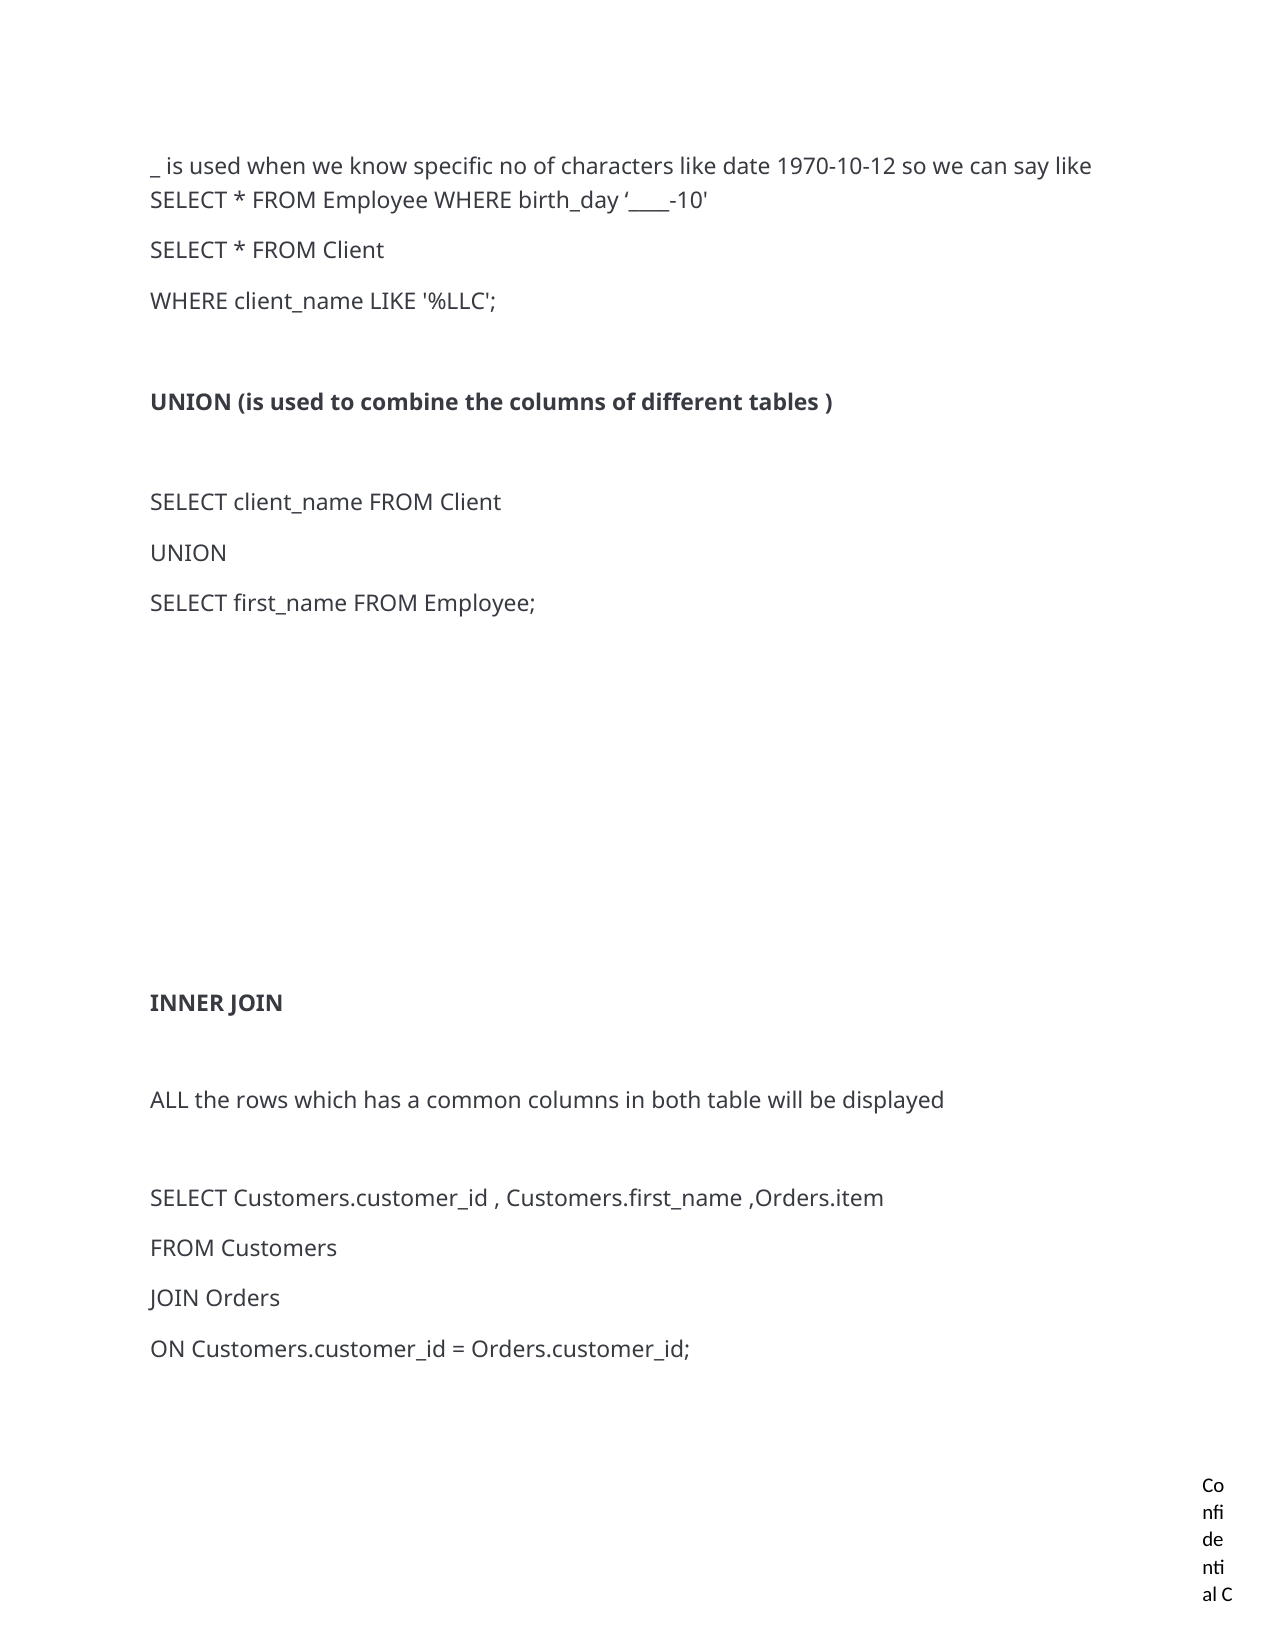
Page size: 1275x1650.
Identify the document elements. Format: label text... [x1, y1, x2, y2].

text _ is used when we know specific no of characters like date 1970-10-12 so we can say like SELECT * FROM Employee WHERE birth_day ‘____-10' [150, 150, 1125, 215]
text JOIN Orders [150, 1282, 1125, 1313]
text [150, 1181, 1125, 1213]
text SELECT client_name FROM Client [150, 486, 1125, 517]
text FROM Customers [150, 1232, 1125, 1263]
text ON Customers.customer_id = Orders.customer_id; [150, 1333, 1125, 1364]
text ALL the rows which has a common columns in both table will be displayed [150, 1084, 1125, 1115]
text UNION (is used to combine the columns of different tables ) [150, 385, 1125, 417]
text INNER JOIN [150, 987, 1125, 1018]
text SELECT * FROM Client [150, 234, 1125, 265]
text UNION [150, 537, 1125, 568]
text WHERE client_name LIKE '%LLC'; [150, 284, 1125, 316]
text SELECT first_name FROM Employee; [150, 587, 1125, 618]
